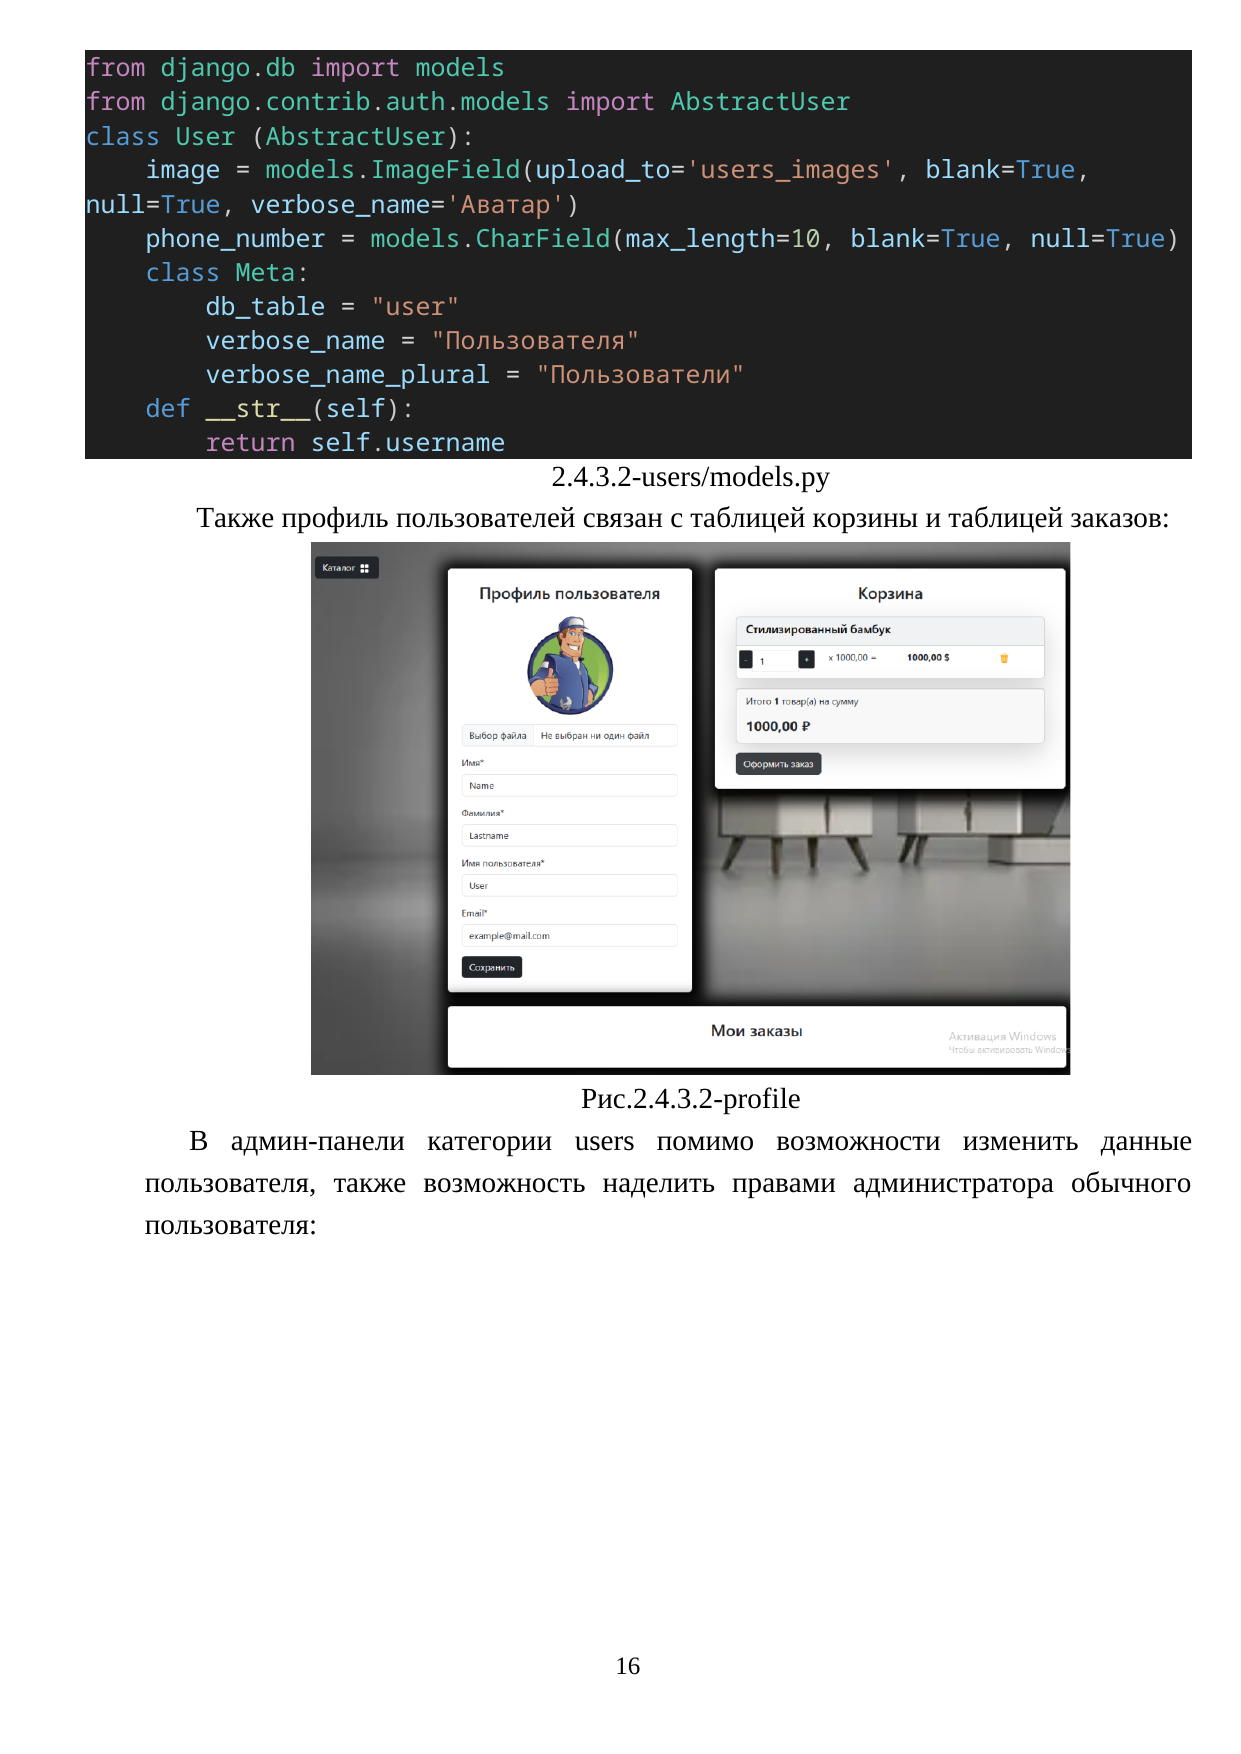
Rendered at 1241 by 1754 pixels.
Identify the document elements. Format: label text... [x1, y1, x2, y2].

picture [311, 542, 1071, 1075]
text db_table = "user" [85, 288, 1192, 322]
text from django.contrib.auth.models import AbstractUser [85, 84, 1192, 118]
text def __str__(self): [85, 391, 1192, 425]
text Также профиль пользователей связан с таблицей корзины и таблицей заказов: [144, 501, 1192, 534]
text phone_number = models.CharField(max_length=10, blank=True, null=True) [85, 220, 1192, 254]
text return self.username [85, 425, 1192, 459]
text Рис.2.4.3.2-profile [144, 1081, 1192, 1115]
text image = models.ImageField(upload_to='users_images', blank=True, null=True, verbose_name='Аватар') [85, 152, 1192, 220]
text verbose_name_plural = "Пользователи" [85, 357, 1192, 391]
text class User (AbstractUser): [85, 118, 1192, 152]
text verbose_name = "Пользователя" [85, 322, 1192, 357]
text class Meta: [85, 254, 1192, 288]
text from django.db import models [85, 50, 1192, 84]
text В админ-панели категории users помимо возможности изменить данные пользователя, также возможность наделить правами администратора обычного пользователя: [144, 1123, 1192, 1241]
text 2.4.3.2-users/models.py [144, 459, 1192, 492]
